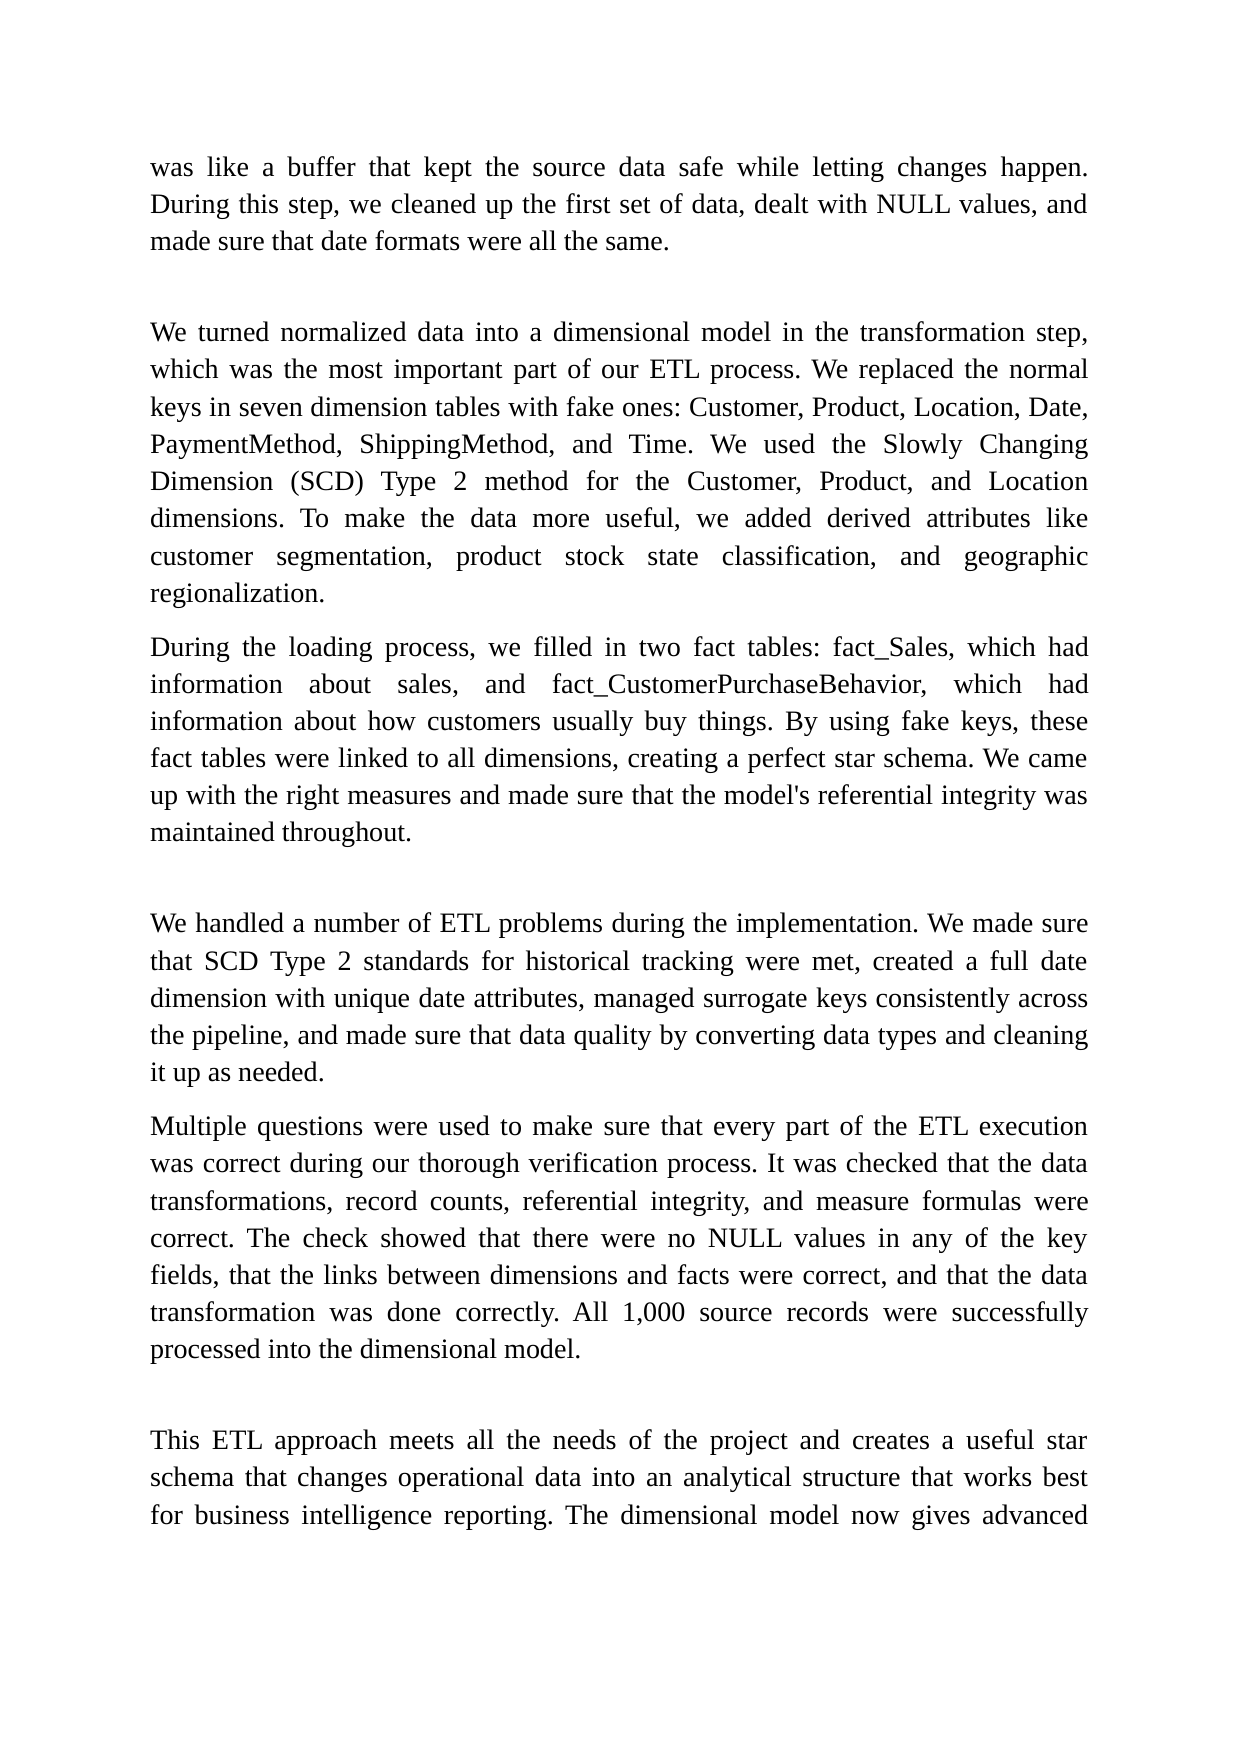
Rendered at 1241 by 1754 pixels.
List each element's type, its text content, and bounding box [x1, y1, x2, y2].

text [150, 1386, 1090, 1530]
text We turned normalized data into a dimensional model in the transformation step, which was the most important part of our ETL process. We replaced the normal keys in seven dimension tables with fake ones: Customer, Product, Location, Date, PaymentMethod, ShippingMethod, and Time. We used the Slowly Changing Dimension (SCD) Type 2 method for the Customer, Product, and Location dimensions. To make the data more useful, we added derived attributes like customer segmentation, product stock state classification, and geographic regionalization. [150, 278, 1090, 608]
text During the loading process, we filled in two fact tables: fact_Sales, which had information about sales, and fact_CustomerPurchaseBehavior, which had information about how customers usually buy things. By using fake keys, these fact tables were linked to all dimensions, creating a perfect star schema. We came up with the right measures and made sure that the model's referential integrity was maintained throughout. [150, 629, 1090, 848]
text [150, 150, 1090, 257]
text Multiple questions were used to make sure that every part of the ETL execution was correct during our thorough verification process. It was checked that the data transformations, record counts, referential integrity, and measure formulas were correct. The check showed that there were no NULL values in any of the key fields, that the links between dimensions and facts were correct, and that the data transformation was done correctly. All 1,000 source records were successfully processed into the dimensional model. [150, 1109, 1090, 1365]
text We handled a number of ETL problems during the implementation. We made sure that SCD Type 2 standards for historical tracking were met, created a full date dimension with unique date attributes, managed surrogate keys consistently across the pipeline, and made sure that data quality by converting data types and cleaning it up as needed. [150, 869, 1090, 1088]
